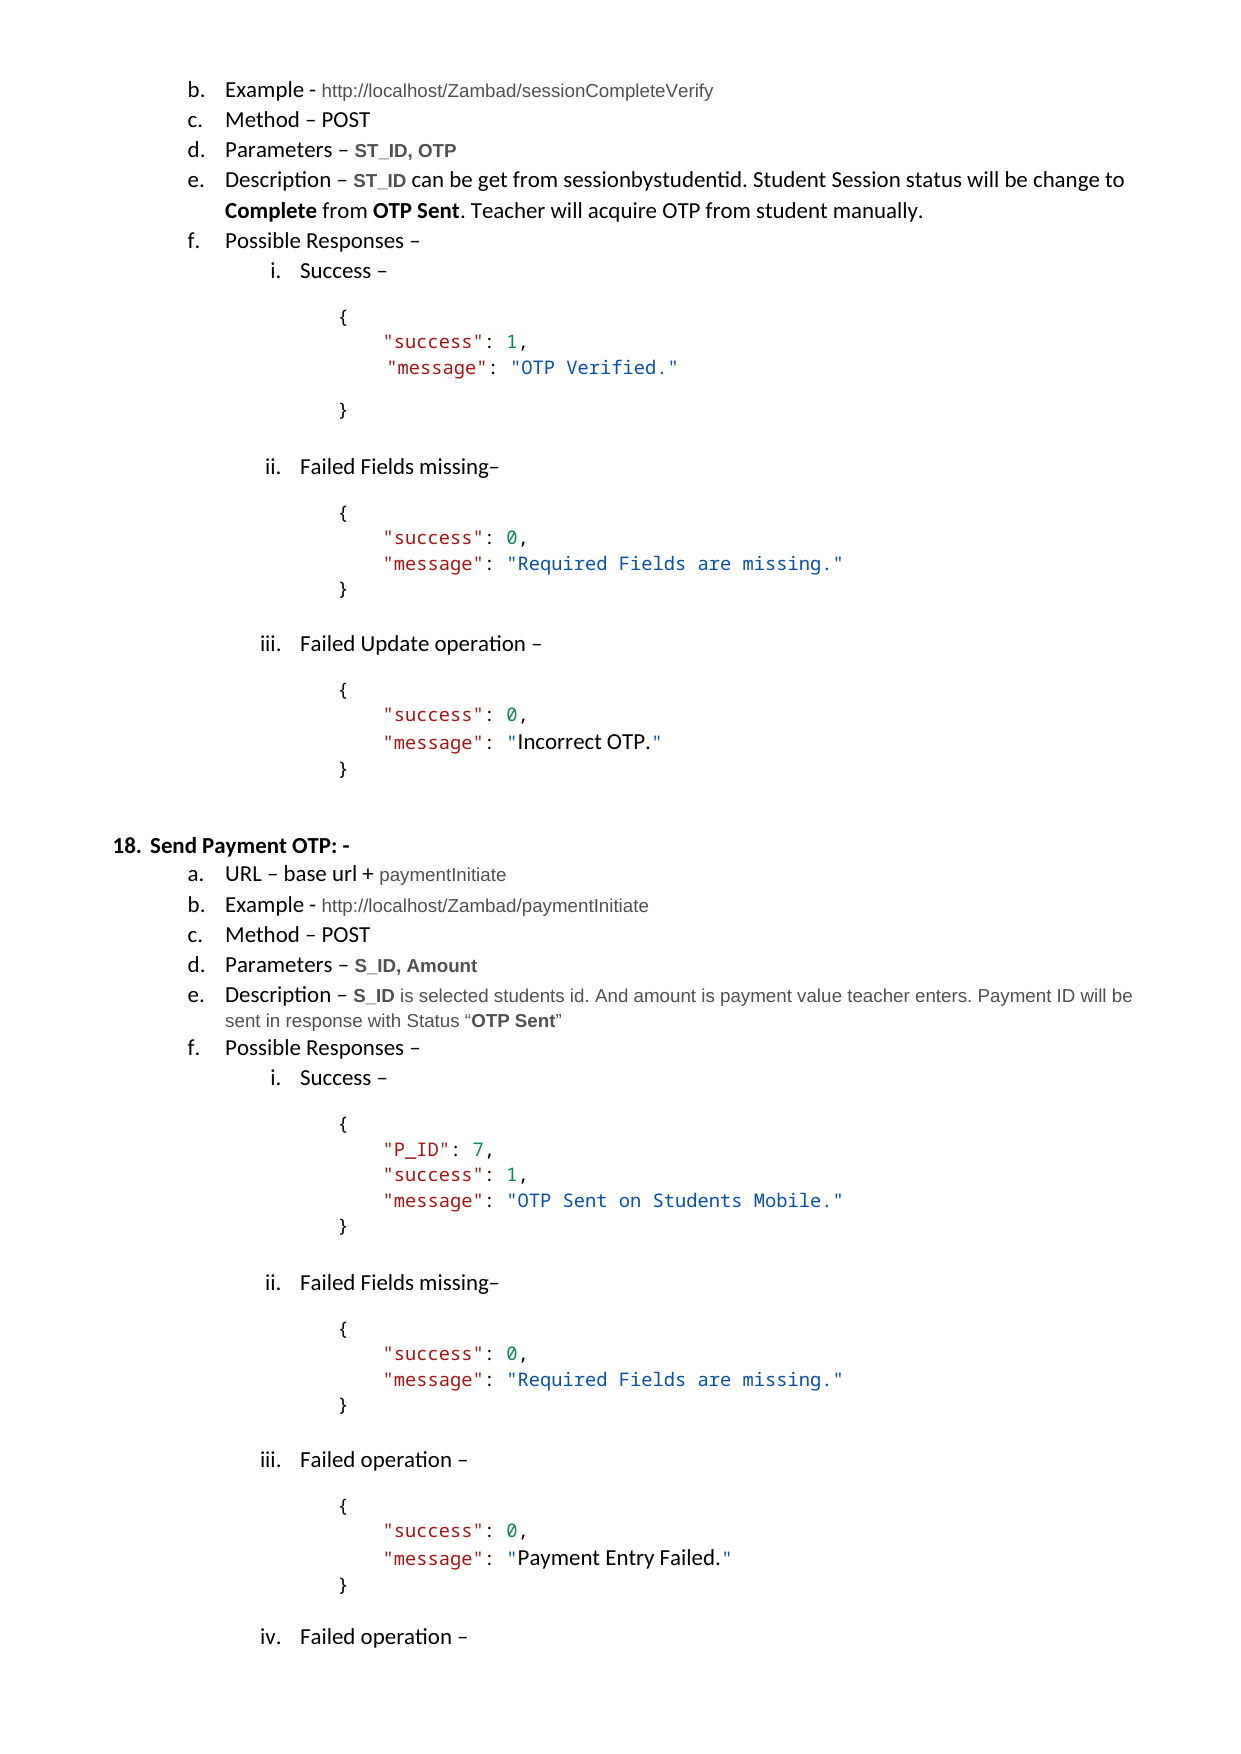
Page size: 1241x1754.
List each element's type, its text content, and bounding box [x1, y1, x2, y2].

text } [337, 396, 1165, 422]
text "message": "OTP Sent on Students Mobile." [337, 1187, 1165, 1212]
text "success": 0, [337, 1518, 1165, 1543]
list Example - http://localhost/Zambad/sessionCompleteVerify [187, 75, 1165, 103]
text { [337, 1315, 1165, 1341]
list Failed operation – [281, 1622, 1165, 1650]
text "message": "Required Fields are missing." [337, 1366, 1165, 1392]
text "success": 0, [337, 701, 1165, 727]
list Parameters – S_ID, Amount [187, 950, 1165, 978]
text "success": 0, [337, 1341, 1165, 1366]
text } [337, 1571, 1165, 1597]
text "P_ID": 7, [337, 1136, 1165, 1161]
text { [337, 1492, 1165, 1518]
list Method – POST [187, 920, 1165, 948]
list Failed operation – [281, 1445, 1165, 1473]
list Success – [281, 1063, 1165, 1092]
text } [337, 576, 1165, 629]
list URL – base url + paymentInitiate [187, 859, 1165, 888]
list Example - http://localhost/Zambad/paymentInitiate [187, 890, 1165, 918]
text { [337, 303, 1165, 329]
list Possible Responses – [187, 226, 1165, 254]
text "success": 1, [337, 1161, 1165, 1187]
text { [337, 1110, 1165, 1136]
text { [337, 676, 1165, 701]
text "message": "OTP Verified." [75, 354, 1165, 380]
text } [337, 1392, 1165, 1445]
list Method – POST [187, 105, 1165, 133]
list Send Payment OTP: - [112, 832, 1165, 859]
list Description – ST_ID can be get from sessionbystudentid. Student Session status will be change to Complete from OTP Sent. Teacher will acquire OTP from student manually. [187, 166, 1165, 224]
list Failed Fields missing– [281, 452, 1165, 480]
text "message": "Required Fields are missing." [337, 550, 1165, 576]
text "success": 0, [337, 524, 1165, 550]
list Failed Update operation – [281, 629, 1165, 657]
list Description – S_ID is selected students id. And amount is payment value teacher enters. Payment ID will be sent in response with Status “OTP Sent” [187, 980, 1165, 1032]
text } [337, 755, 1165, 781]
list Failed Fields missing– [281, 1268, 1165, 1296]
text } [337, 1212, 1165, 1238]
text "message": "Incorrect OTP." [337, 727, 1165, 755]
list Possible Responses – [187, 1033, 1165, 1061]
text "message": "Payment Entry Failed." [337, 1543, 1165, 1571]
list Success – [281, 256, 1165, 284]
list Parameters – ST_ID, OTP [187, 135, 1165, 163]
text "success": 1, [337, 329, 1165, 354]
text { [337, 499, 1165, 524]
